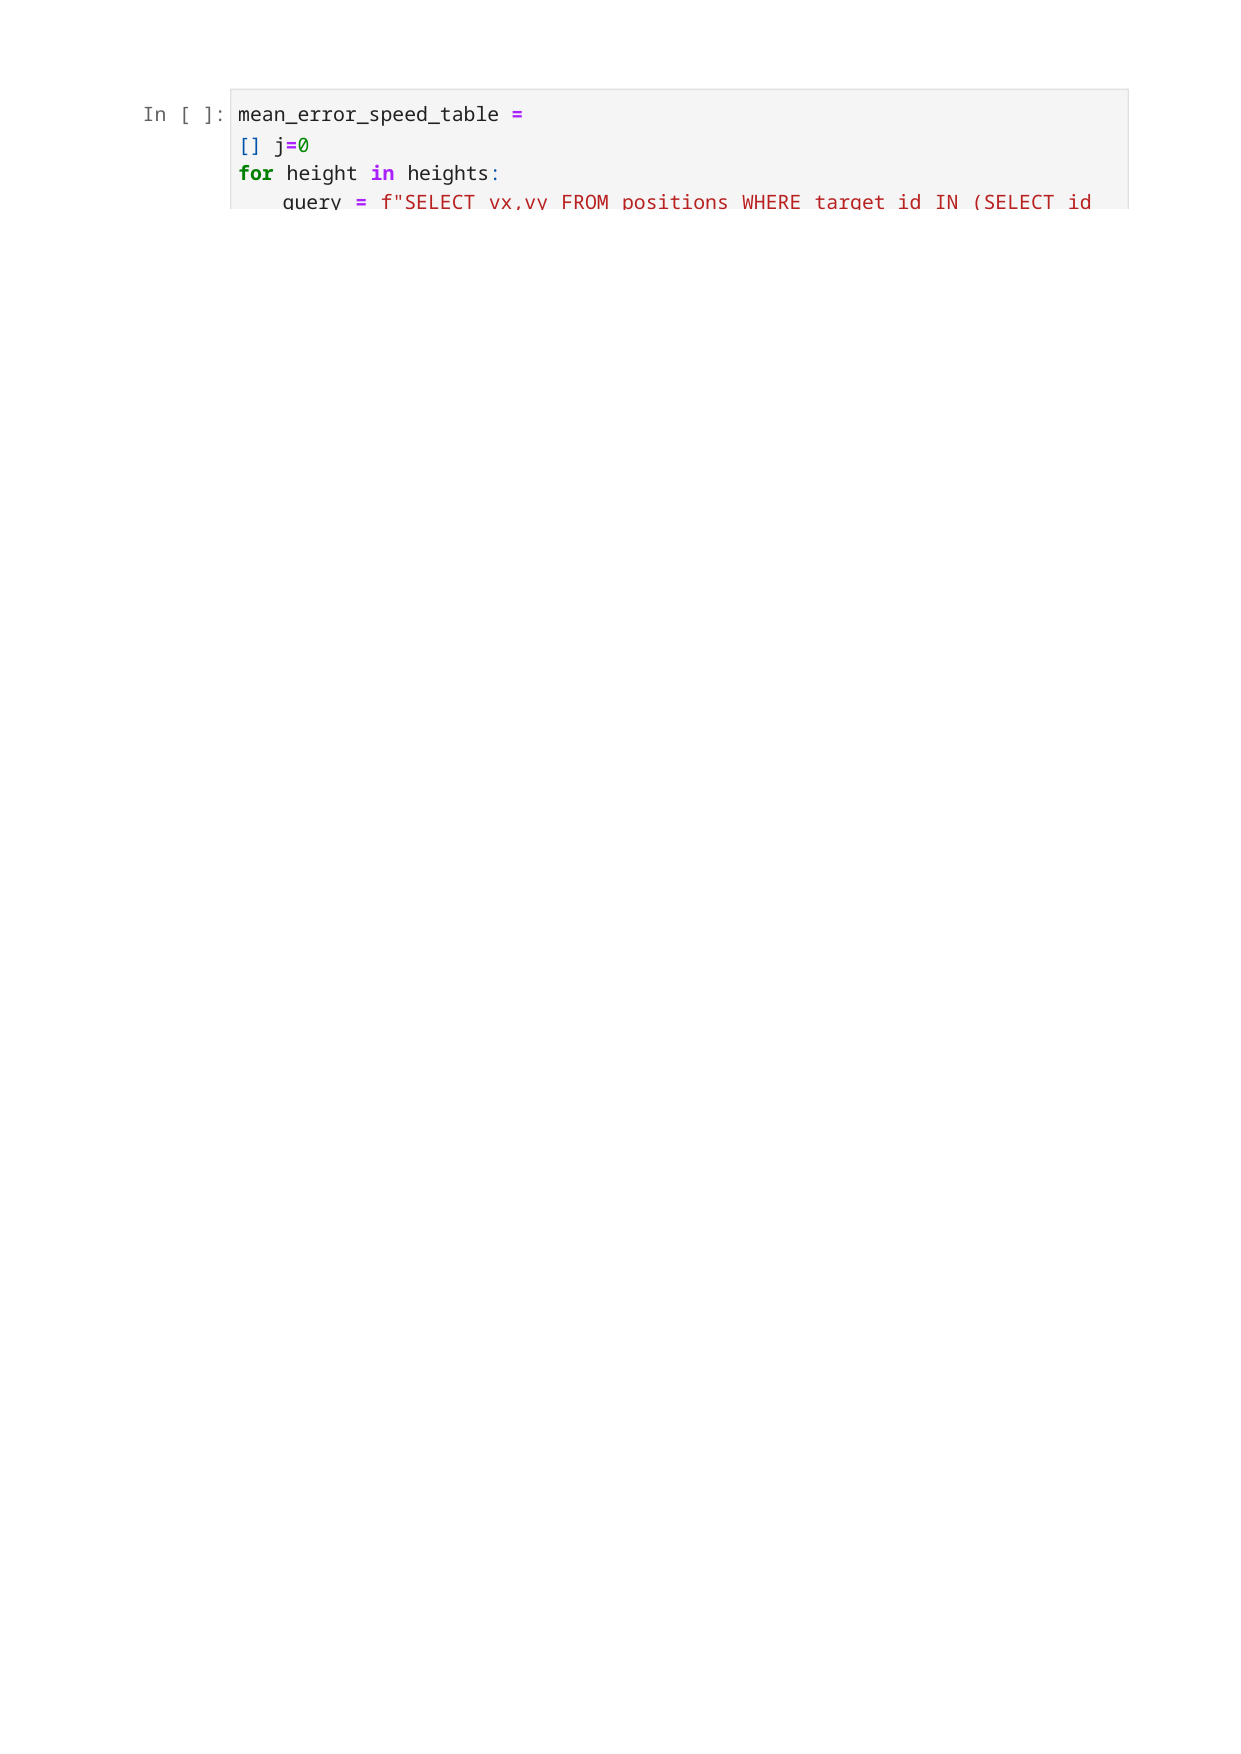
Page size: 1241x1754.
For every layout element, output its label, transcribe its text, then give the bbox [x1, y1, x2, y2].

text In [ ]: [142, 100, 230, 127]
